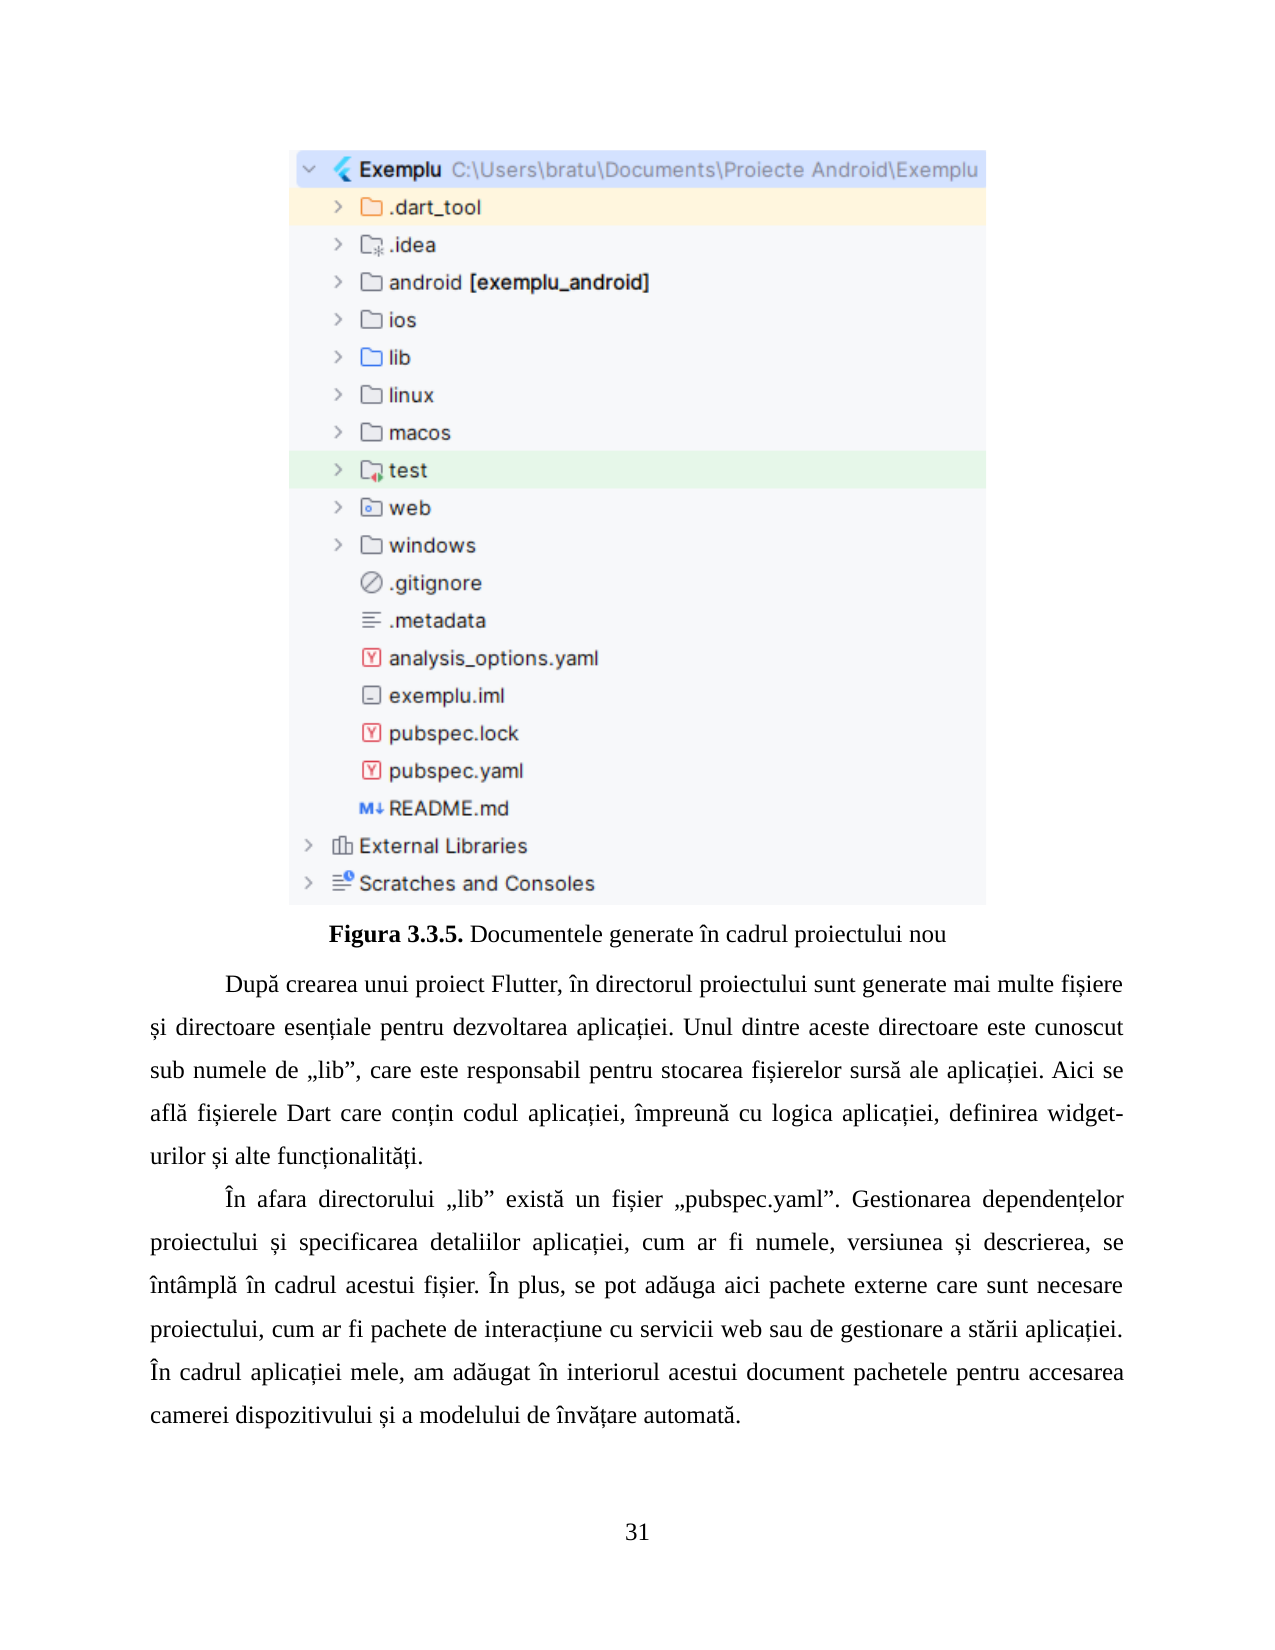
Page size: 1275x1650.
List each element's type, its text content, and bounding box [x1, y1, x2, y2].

picture [289, 150, 987, 905]
text După crearea unui proiect Flutter, în directorul proiectului sunt generate mai multe fișiere și directoare esențiale pentru dezvoltarea aplicației. Unul dintre aceste directoare este cunoscut sub numele de „lib”, care este responsabil pentru stocarea fișierelor sursă ale aplicației. Aici se află fișierele Dart care conțin codul aplicației, împreună cu logica aplicației, definirea widget-urilor și alte funcționalități. [150, 969, 1125, 1170]
text În afara directorului „lib” există un fișier „pubspec.yaml”. Gestionarea dependențelor proiectului și specificarea detaliilor aplicației, cum ar fi numele, versiunea și descrierea, se întâmplă în cadrul acestui fișier. În plus, se pot adăuga aici pachete externe care sunt necesare proiectului, cum ar fi pachete de interacțiune cu servicii web sau de gestionare a stării aplicației. În cadrul aplicației mele, am adăugat în interiorul acestui document pachetele pentru accesarea camerei dispozitivului și a modelului de învățare automată. [150, 1184, 1125, 1429]
text Figura 3.3.5. Documentele generate în cadrul proiectului nou [150, 919, 1125, 948]
